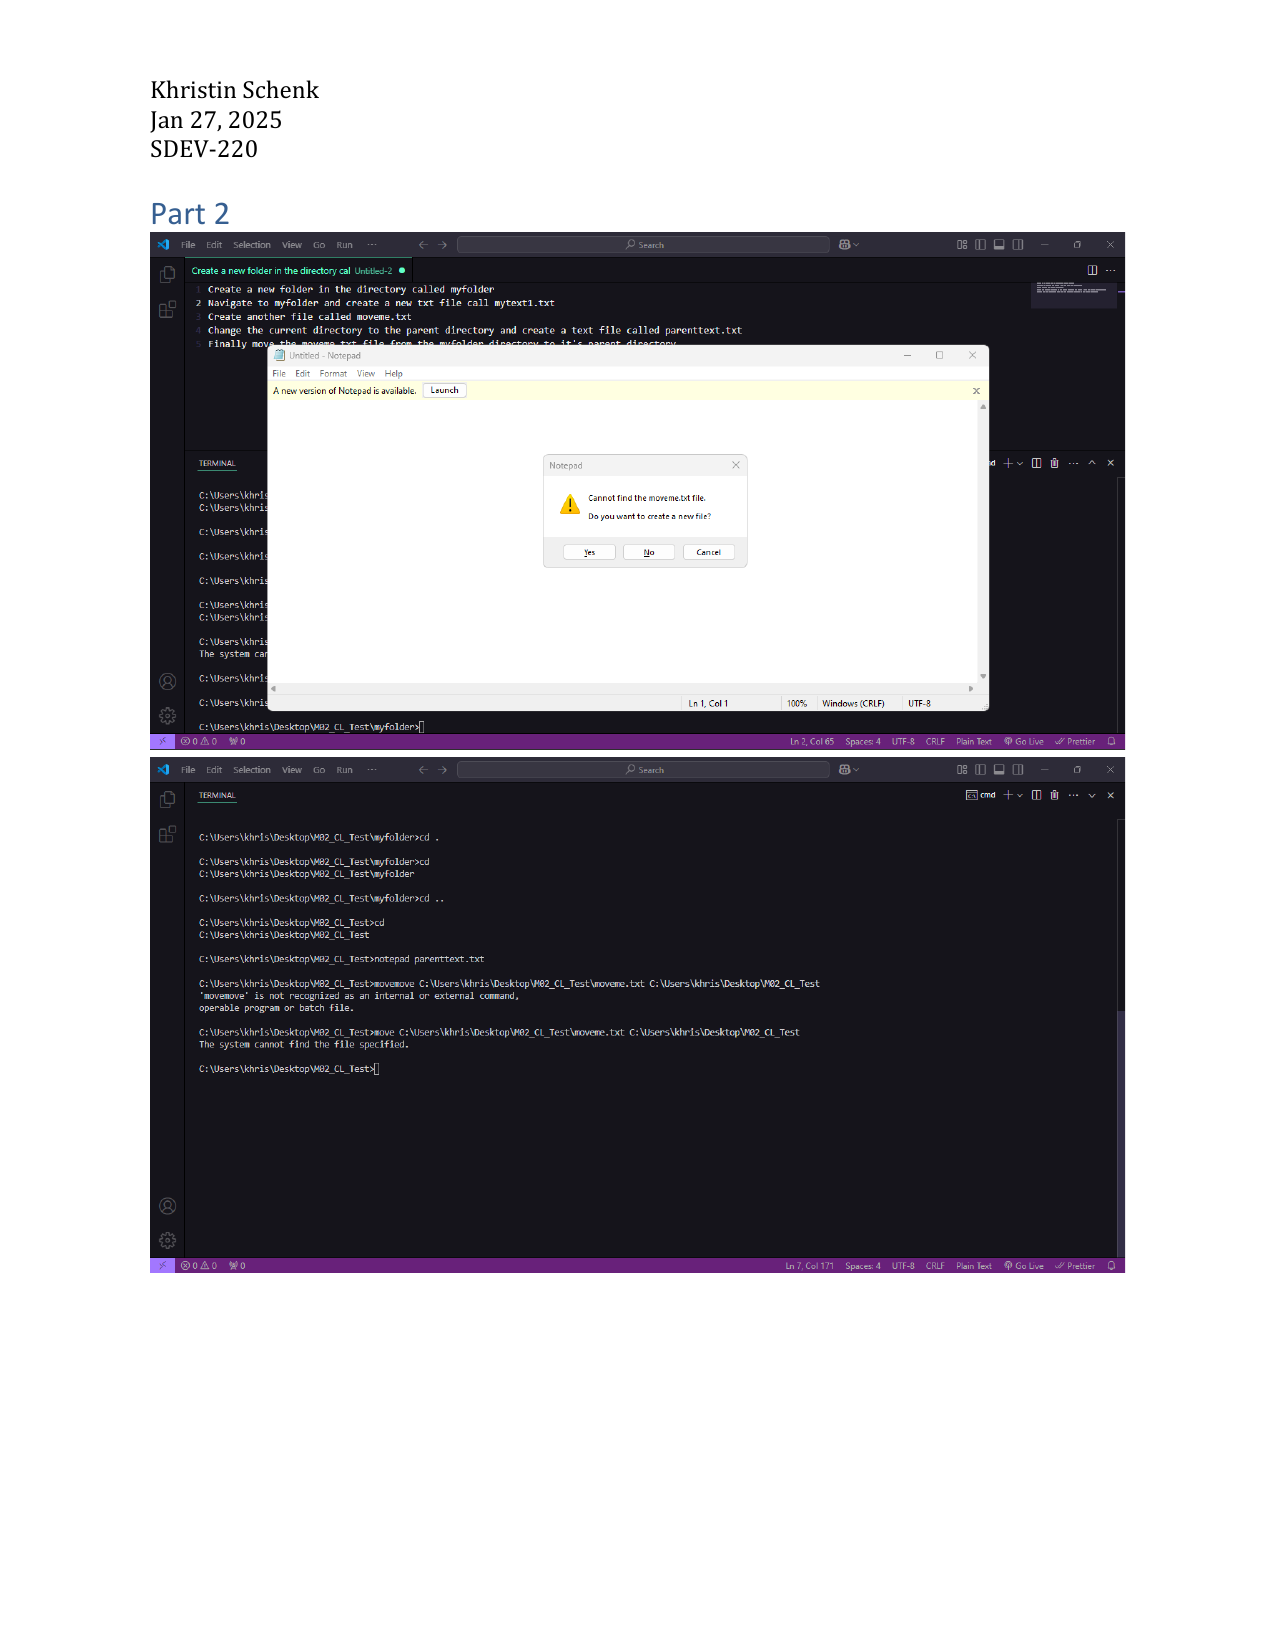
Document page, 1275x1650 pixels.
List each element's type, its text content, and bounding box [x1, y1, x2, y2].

picture [150, 757, 1125, 1273]
picture [150, 232, 1125, 750]
subtitle Part 2 [150, 192, 1125, 232]
